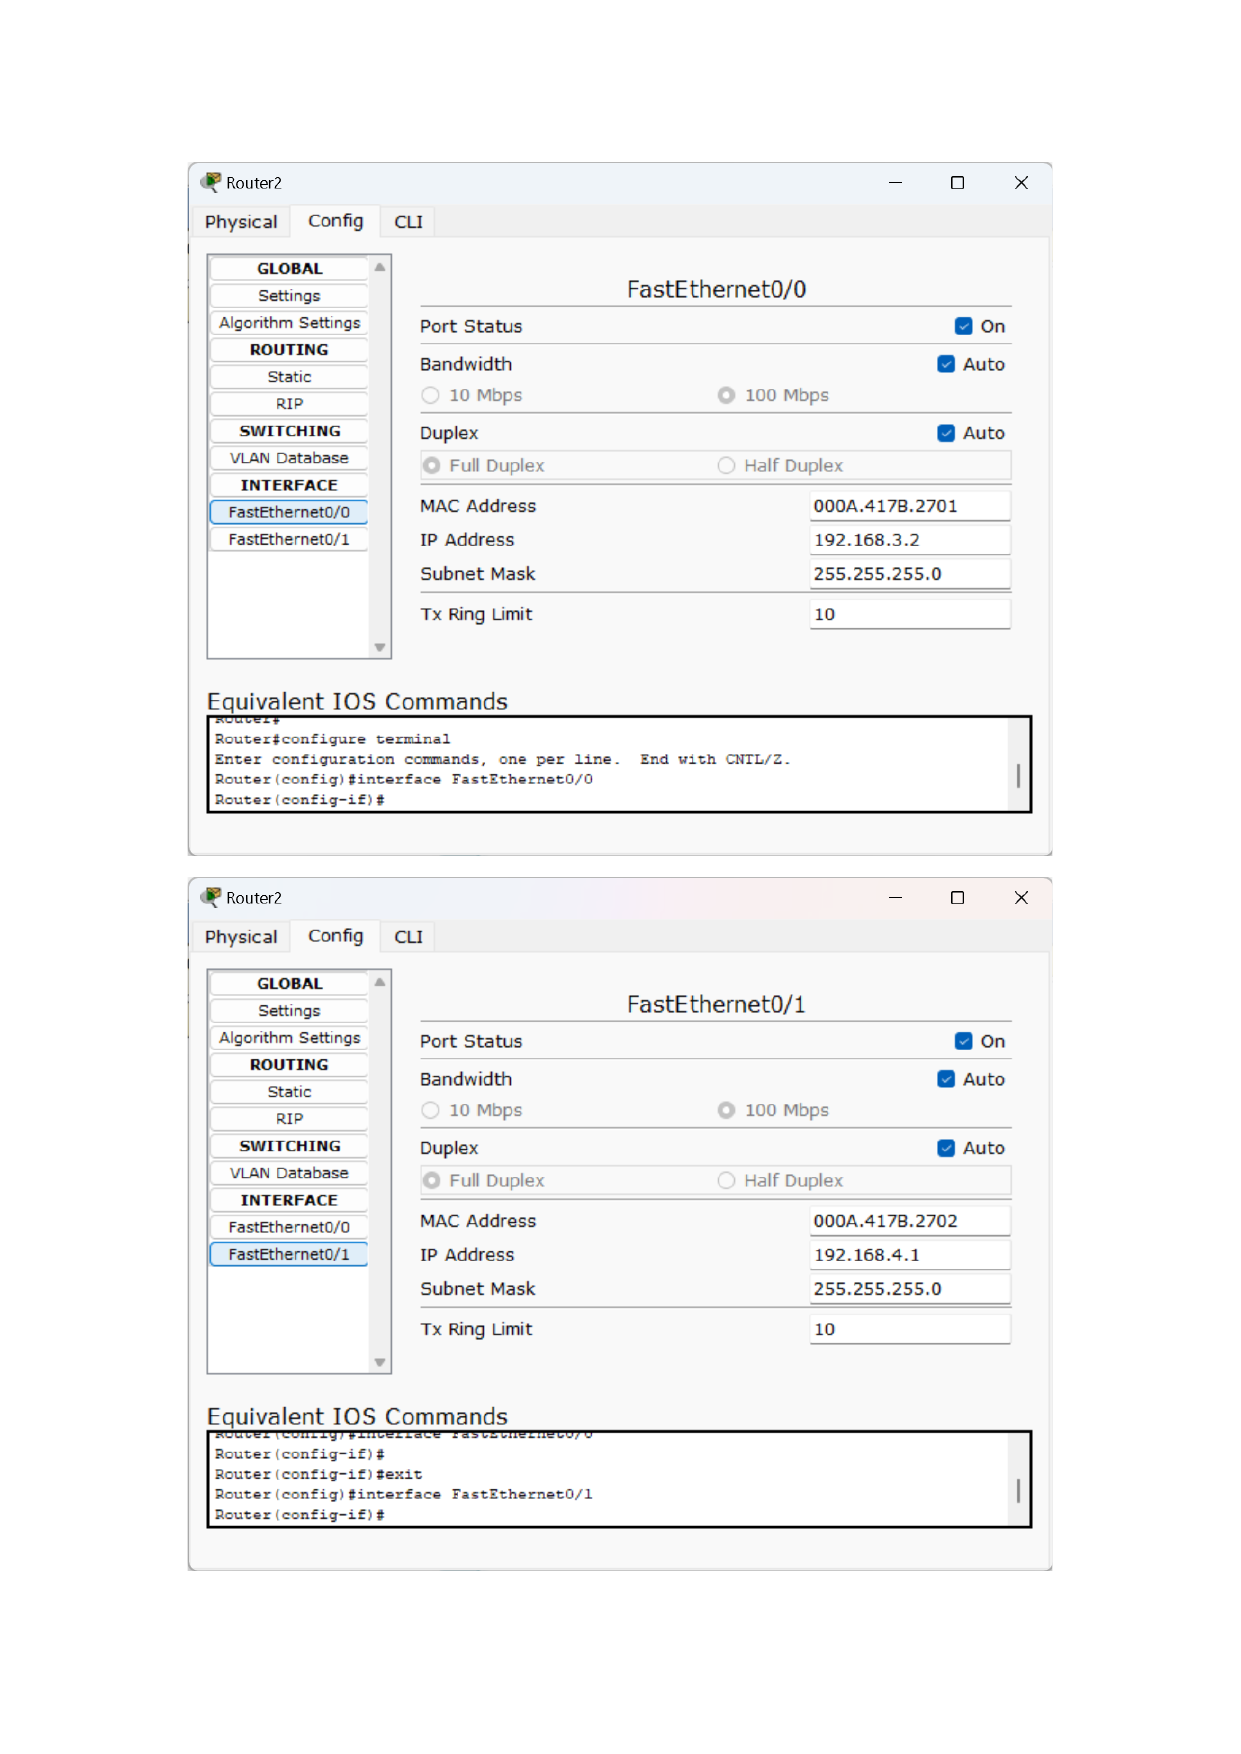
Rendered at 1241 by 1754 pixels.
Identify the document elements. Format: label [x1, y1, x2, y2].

picture [187, 162, 1053, 856]
picture [187, 877, 1053, 1571]
